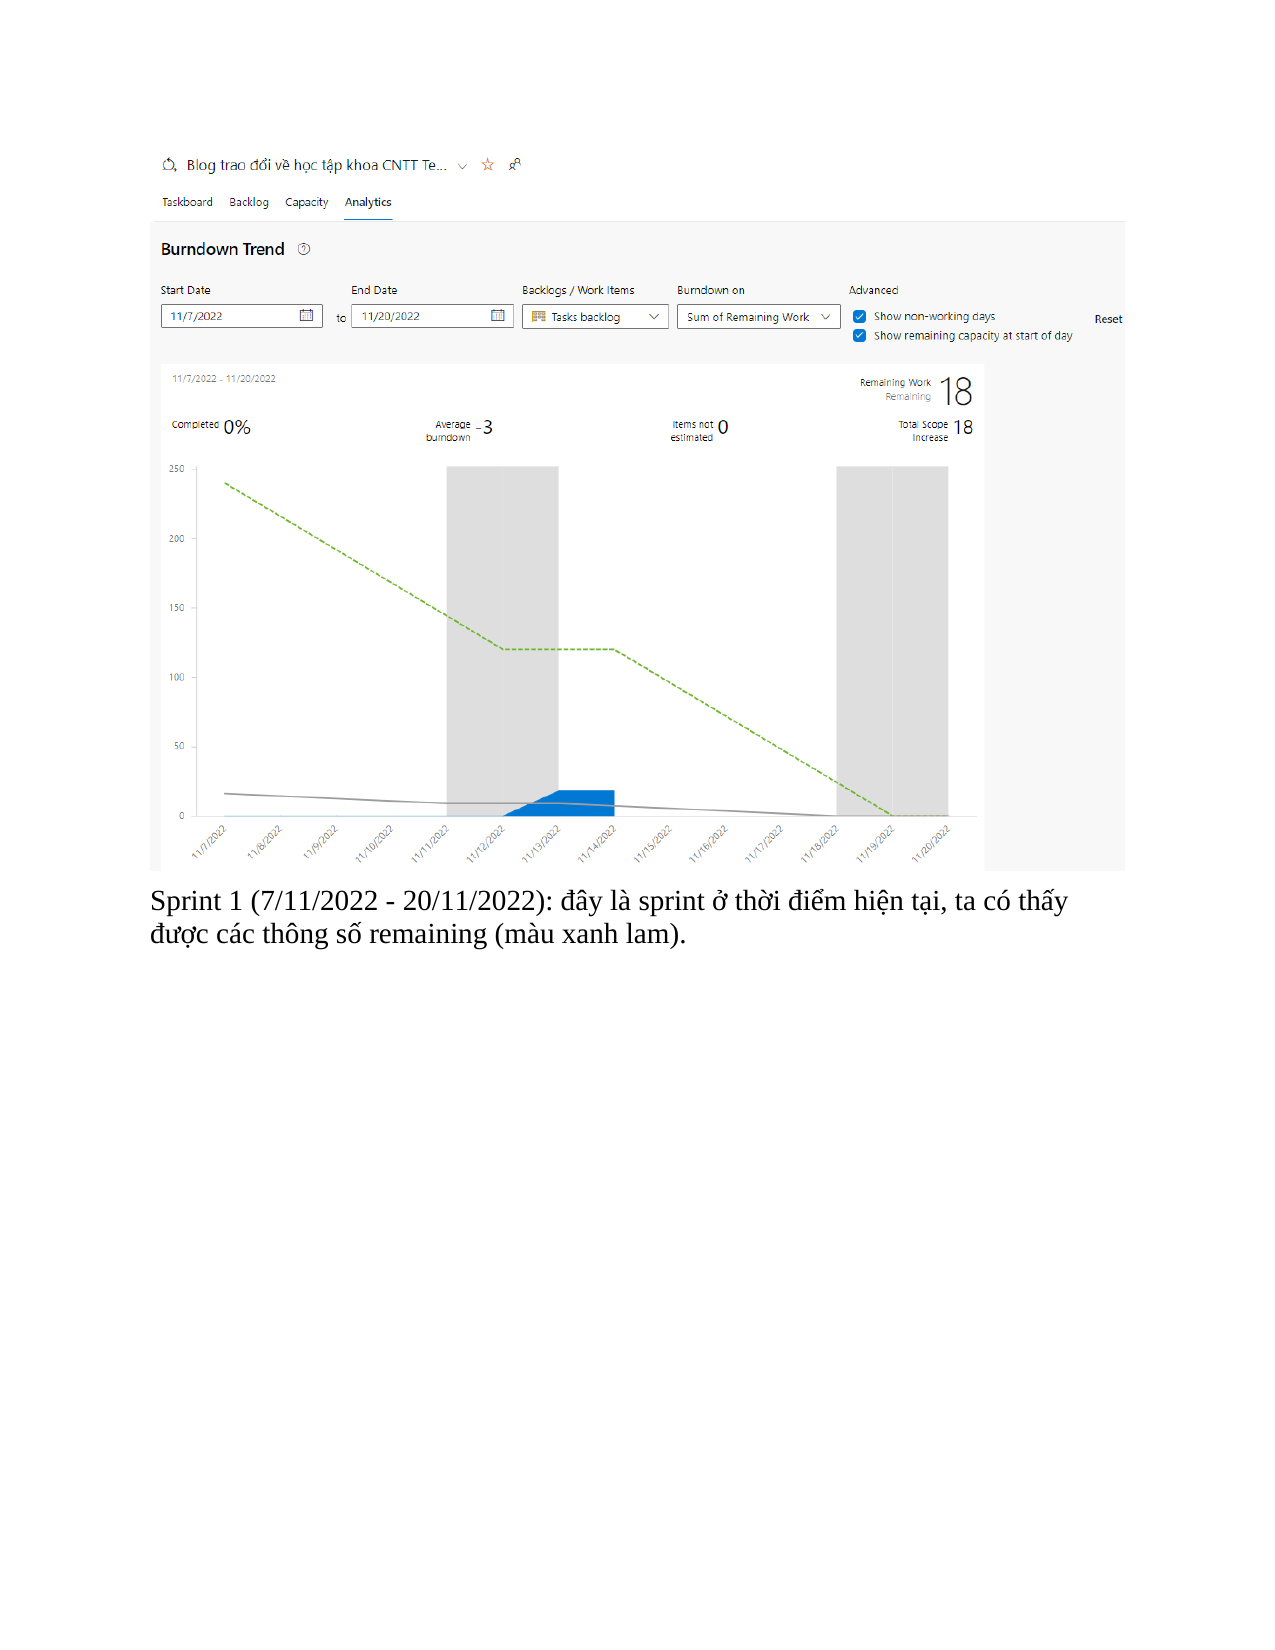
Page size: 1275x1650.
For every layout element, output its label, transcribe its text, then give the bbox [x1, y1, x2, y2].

picture [150, 150, 1125, 871]
text Sprint 1 (7/11/2022 - 20/11/2022): đây là sprint ở thời điểm hiện tại, ta có thấy được các thông số remaining (màu xanh lam). [150, 883, 1125, 950]
